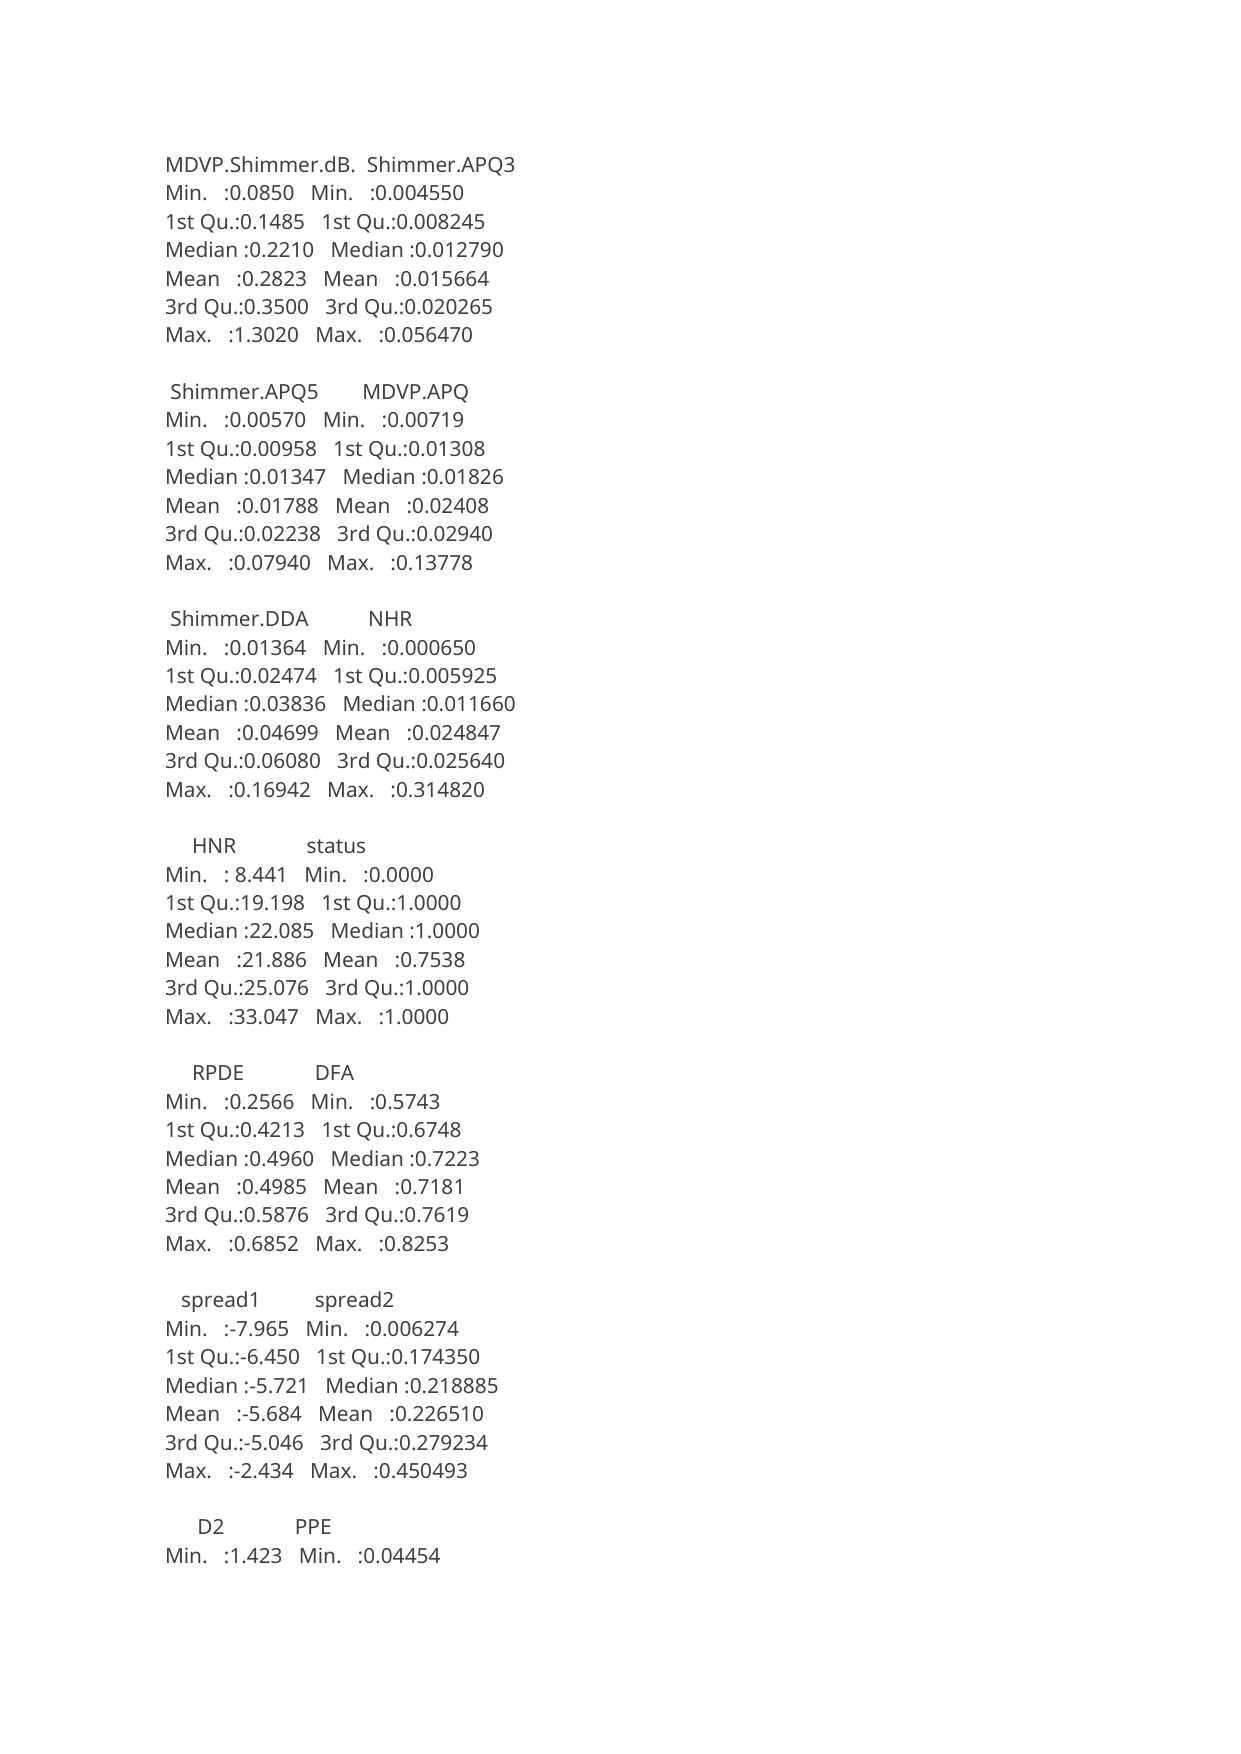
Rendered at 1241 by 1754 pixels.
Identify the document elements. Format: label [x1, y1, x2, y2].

table_header [150, 150, 1240, 1582]
